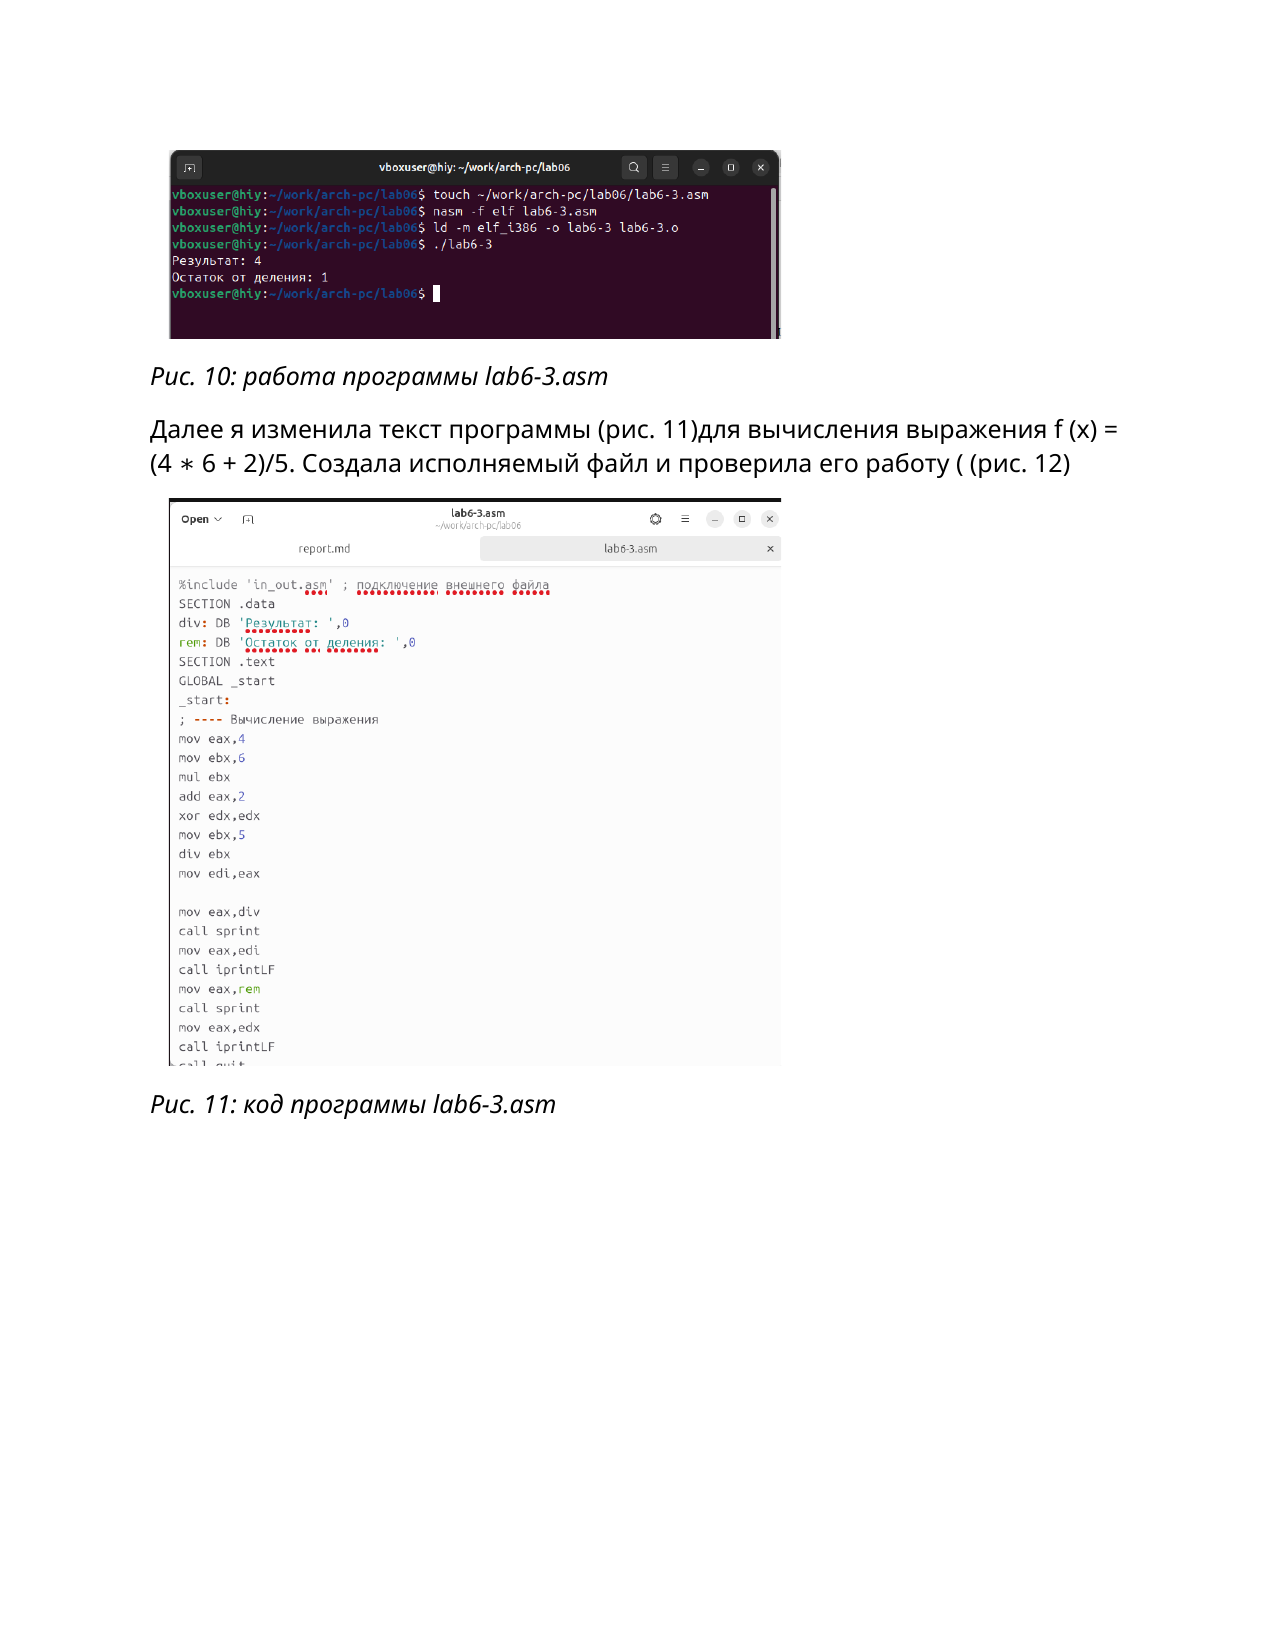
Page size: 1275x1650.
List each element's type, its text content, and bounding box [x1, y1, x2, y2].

text Далее я изменила текст программы (рис. 11)для вычисления выражения f (x) = (4 ∗ 6 + 2)/5. Создала исполняемый файл и проверила его работу ( (рис. 12) [150, 412, 1125, 480]
text Рис. 10: работа программы lab6-3.asm [150, 359, 1125, 393]
picture [168, 150, 782, 339]
picture [168, 498, 782, 1066]
text Рис. 11: код программы lab6-3.asm [150, 1087, 1125, 1121]
